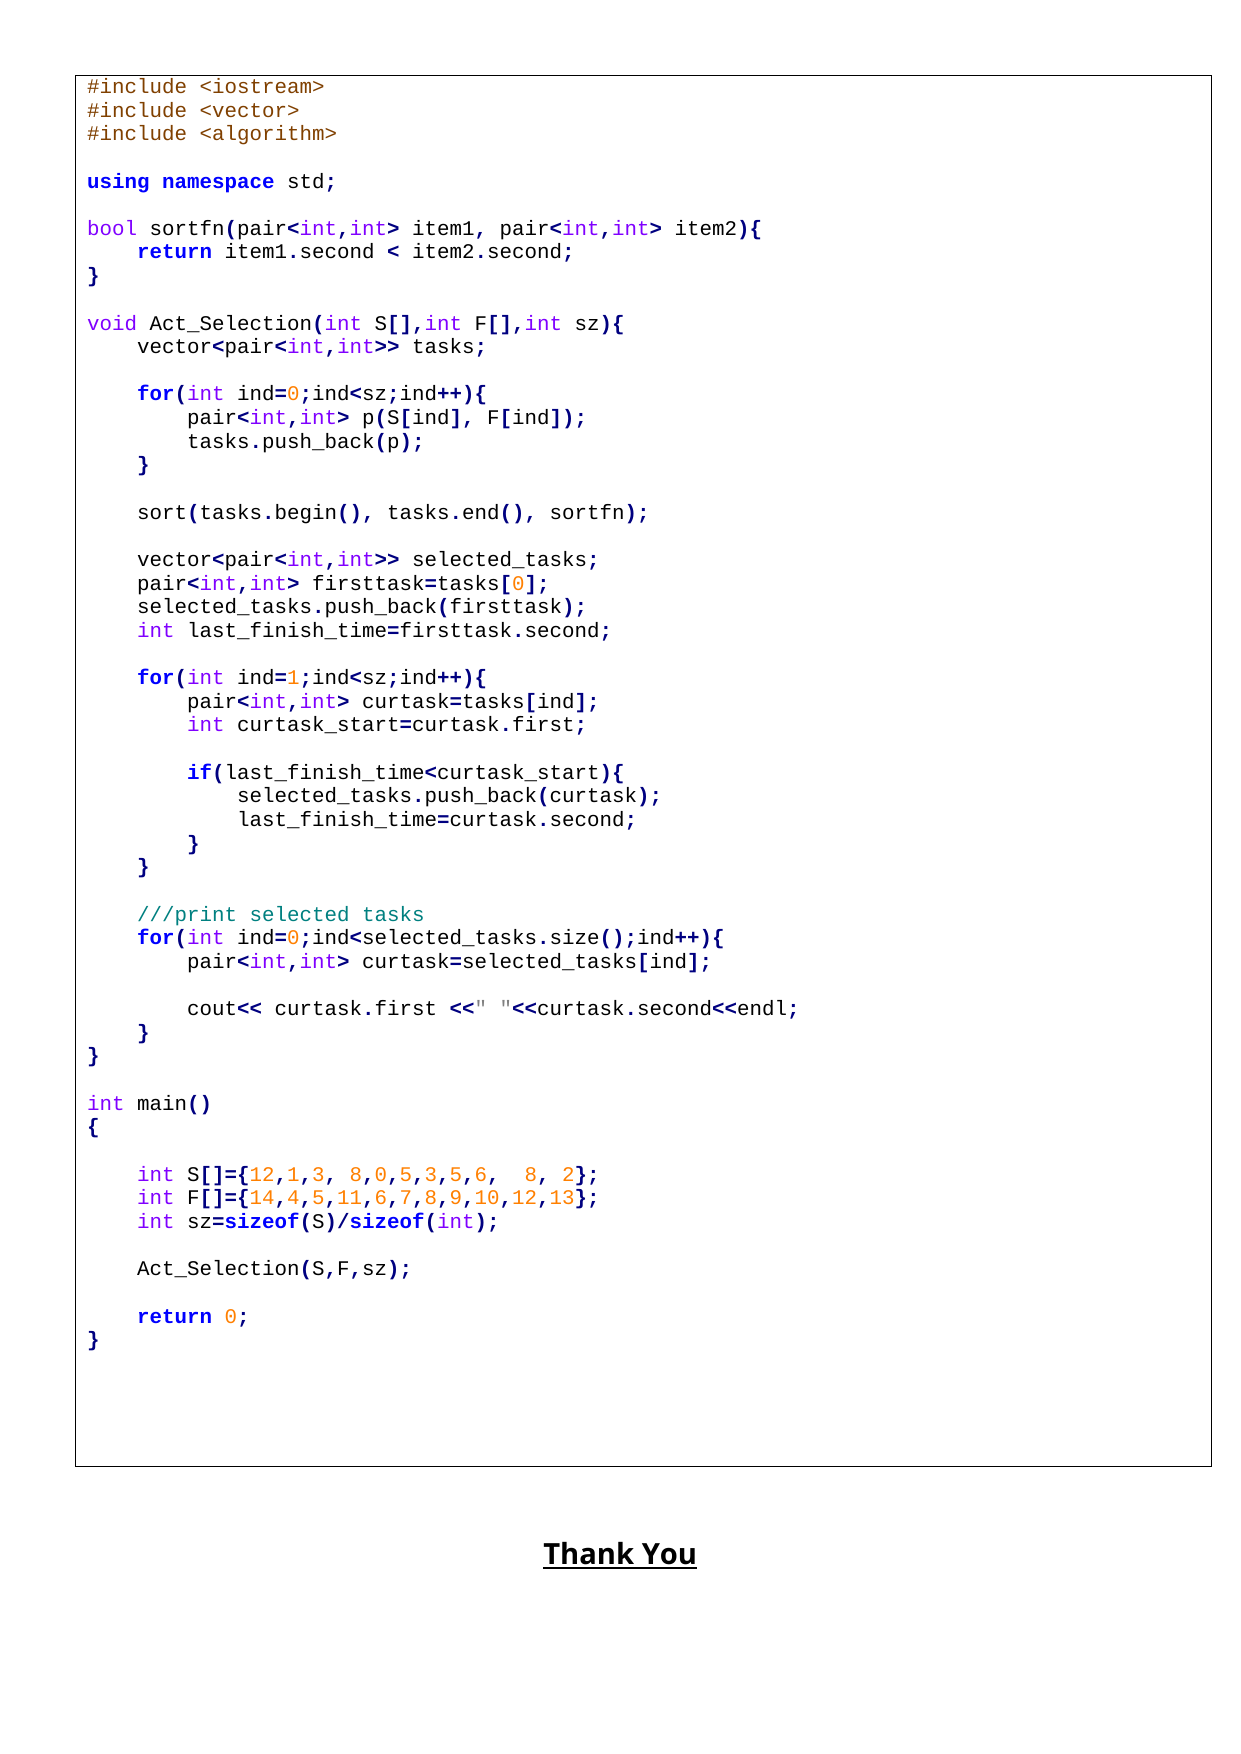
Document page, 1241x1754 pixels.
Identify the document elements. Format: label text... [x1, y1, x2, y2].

text Thank You [75, 1534, 1165, 1573]
table_header #include <iostream> #include <vector> #include <algorithm> using namespace std; bool sortfn(pair<int,int> item1, pair<int,int> item2){ return item1.second < item2.second; } void Act_Selection(int S[],int F[],int sz){ vector<pair<int,int>> tasks; for(int ind=0;ind<sz;ind++){ pair<int,int> p(S[ind], F[ind]); tasks.push_back(p); } sort(tasks.begin(), tasks.end(), sortfn); vector<pair<int,int>> selected_tasks; pair<int,int> firsttask=tasks[0]; selected_tasks.push_back(firsttask); int last_finish_time=firsttask.second; for(int ind=1;ind<sz;ind++){ pair<int,int> curtask=tasks[ind]; int curtask_start=curtask.first; if(last_finish_time<curtask_start){ selected_tasks.push_back(curtask); last_finish_time=curtask.second; } } ///print selected tasks for(int ind=0;ind<selected_tasks.size();ind++){ pair<int,int> curtask=selected_tasks[ind]; cout<< curtask.first <<" "<<curtask.second<<endl; } } int main() { int S[]={12,1,3, 8,0,5,3,5,6, 8, 2}; int F[]={14,4,5,11,6,7,8,9,10,12,13}; int sz=sizeof(S)/sizeof(int); Act_Selection(S,F,sz); return 0; } [76, 76, 1211, 1466]
